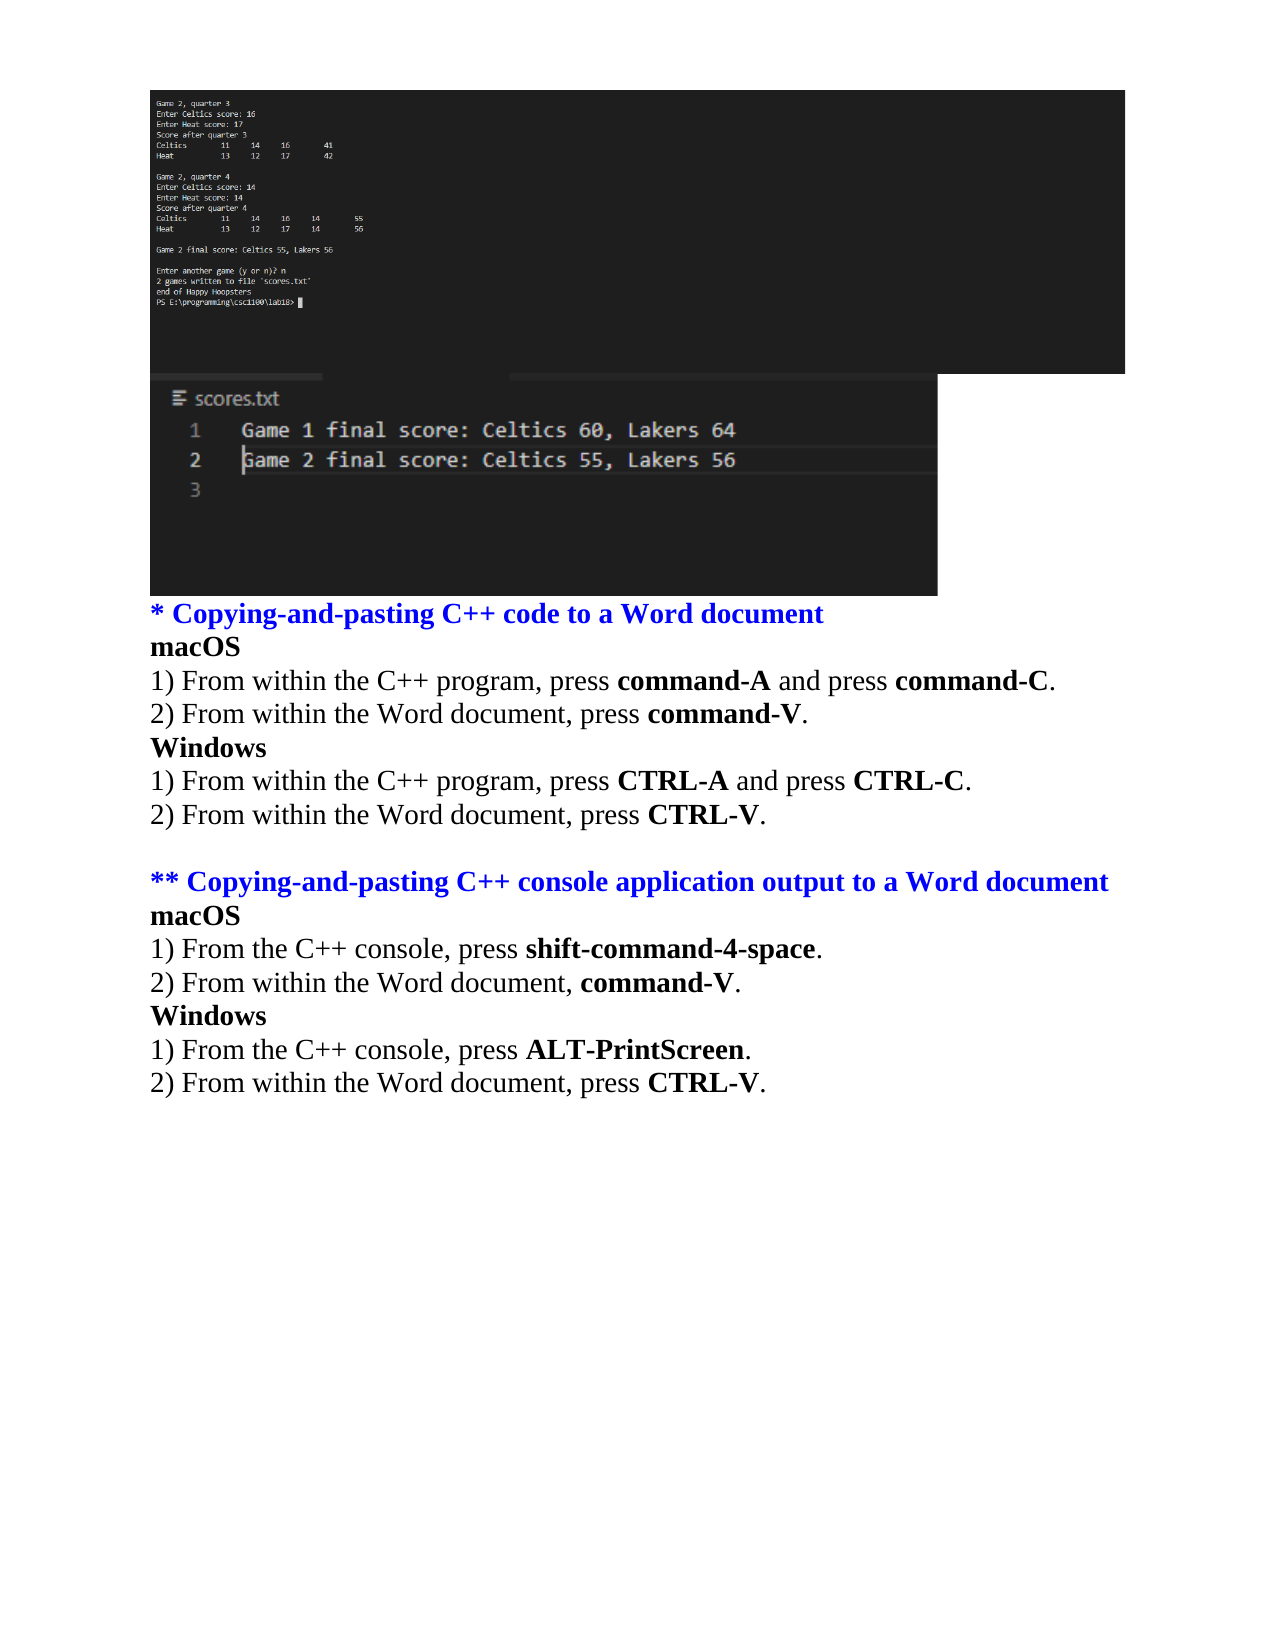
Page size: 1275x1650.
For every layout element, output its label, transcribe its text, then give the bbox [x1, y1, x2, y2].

text ** Copying-and-pasting C++ console application output to a Word document [150, 864, 1125, 898]
text Windows [150, 998, 1125, 1032]
text 2) From within the Word document, press command-V. [150, 696, 1125, 730]
text Windows [150, 730, 1125, 763]
picture [150, 90, 1125, 596]
text 2) From within the Word document, command-V. [150, 965, 1125, 998]
text macOS [150, 898, 1125, 931]
text 1) From within the C++ program, press command-A and press command-C. [150, 663, 1125, 696]
text 1) From within the C++ program, press CTRL-A and press CTRL-C. [150, 763, 1125, 797]
text 2) From within the Word document, press CTRL-V. [150, 797, 1125, 831]
text 2) From within the Word document, press CTRL-V. [150, 1065, 1125, 1099]
text * Copying-and-pasting C++ code to a Word document [150, 596, 1125, 629]
text 1) From the C++ console, press ALT-PrintScreen. [150, 1032, 1125, 1065]
text macOS [150, 629, 1125, 663]
text 1) From the C++ console, press shift-command-4-space. [150, 931, 1125, 965]
